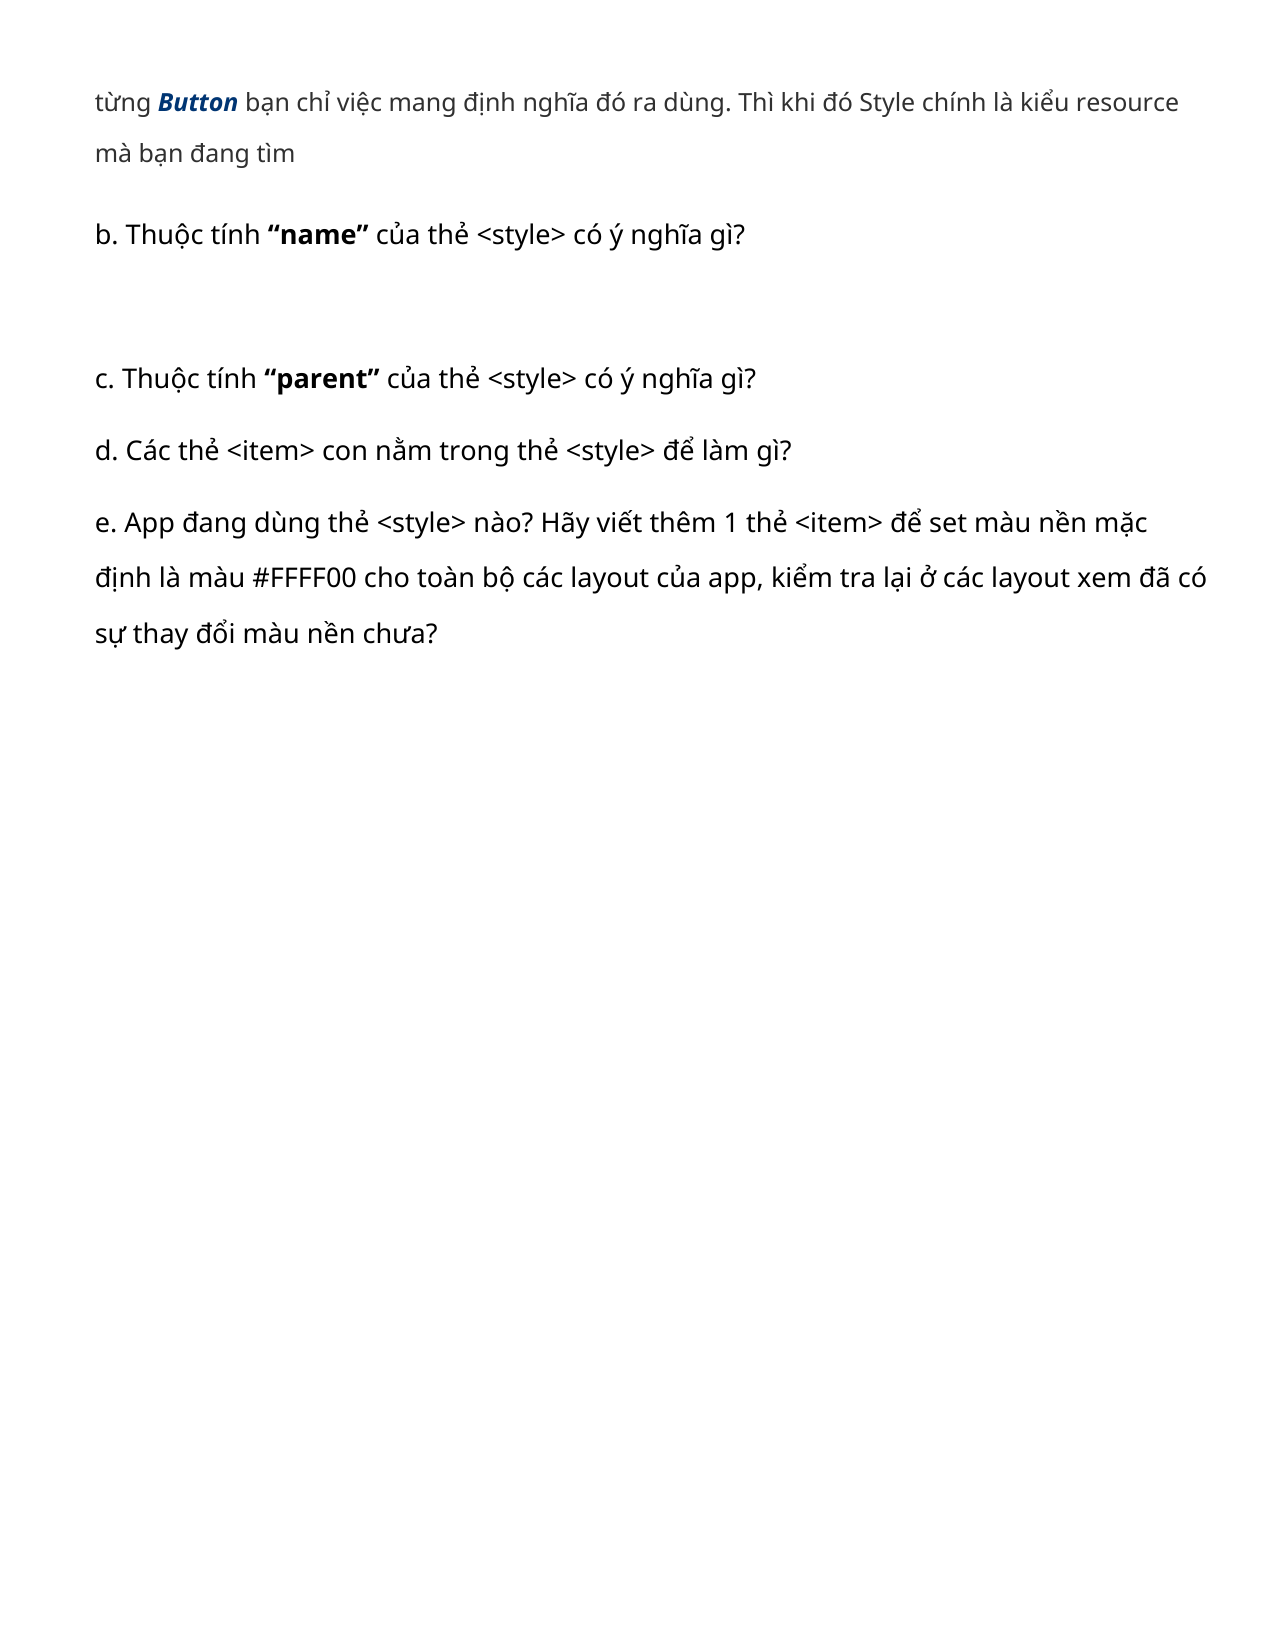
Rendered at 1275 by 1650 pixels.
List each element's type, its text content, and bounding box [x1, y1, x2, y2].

text e. App đang dùng thẻ <style> nào? Hãy viết thêm 1 thẻ <item> để set màu nền mặc định là màu #FFFF00 cho toàn bộ các layout của app, kiểm tra lại ở các layout xem đã có sự thay đổi màu nền chưa? [94, 503, 1209, 651]
text d. Các thẻ <item> con nằm trong thẻ <style> để làm gì? [94, 432, 1209, 468]
text b. Thuộc tính “name” của thẻ <style> có ý nghĩa gì? [94, 216, 1209, 252]
text c. Thuộc tính “parent” của thẻ <style> có ý nghĩa gì? [94, 359, 1209, 396]
